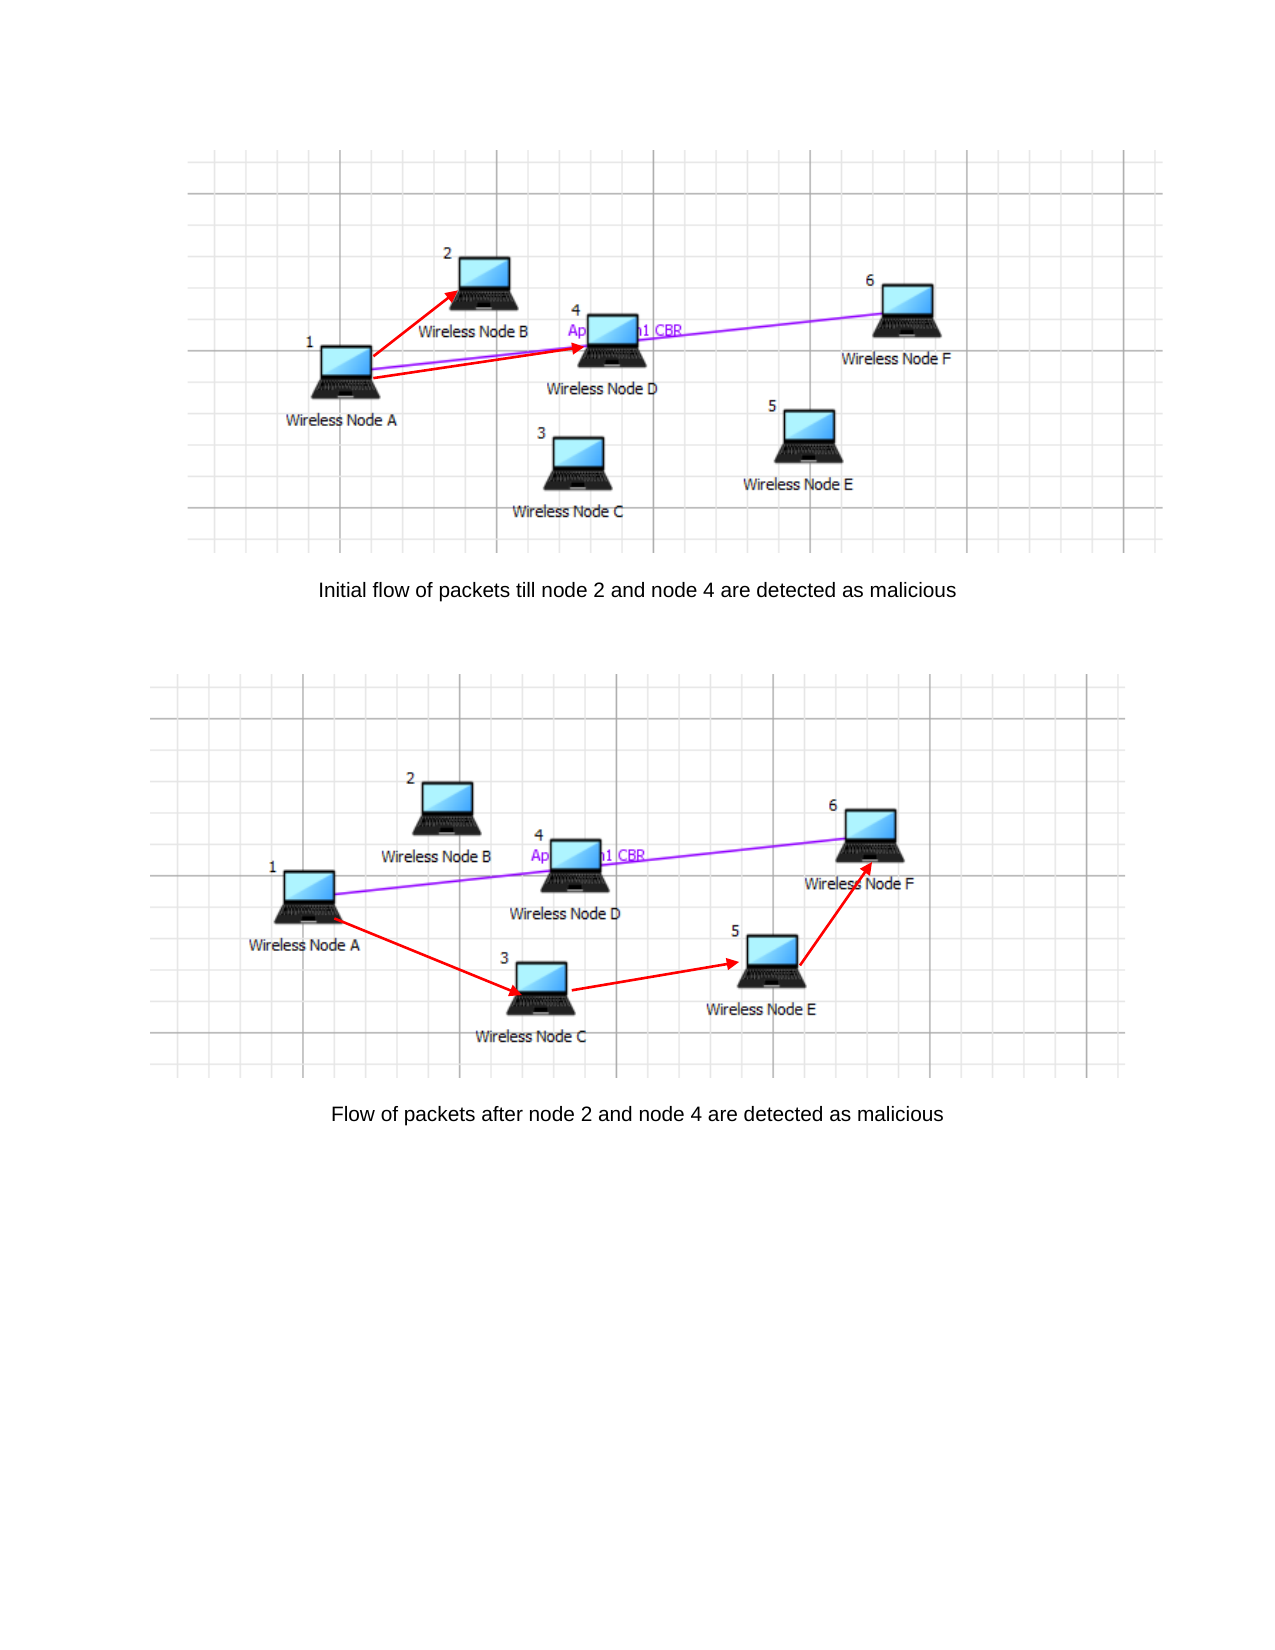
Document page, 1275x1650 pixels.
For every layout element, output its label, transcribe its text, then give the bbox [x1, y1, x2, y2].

picture [187, 150, 1163, 553]
text Initial flow of packets till node 2 and node 4 are detected as malicious [150, 578, 1125, 602]
picture [150, 674, 1125, 1078]
text Flow of packets after node 2 and node 4 are detected as malicious [150, 1102, 1125, 1126]
